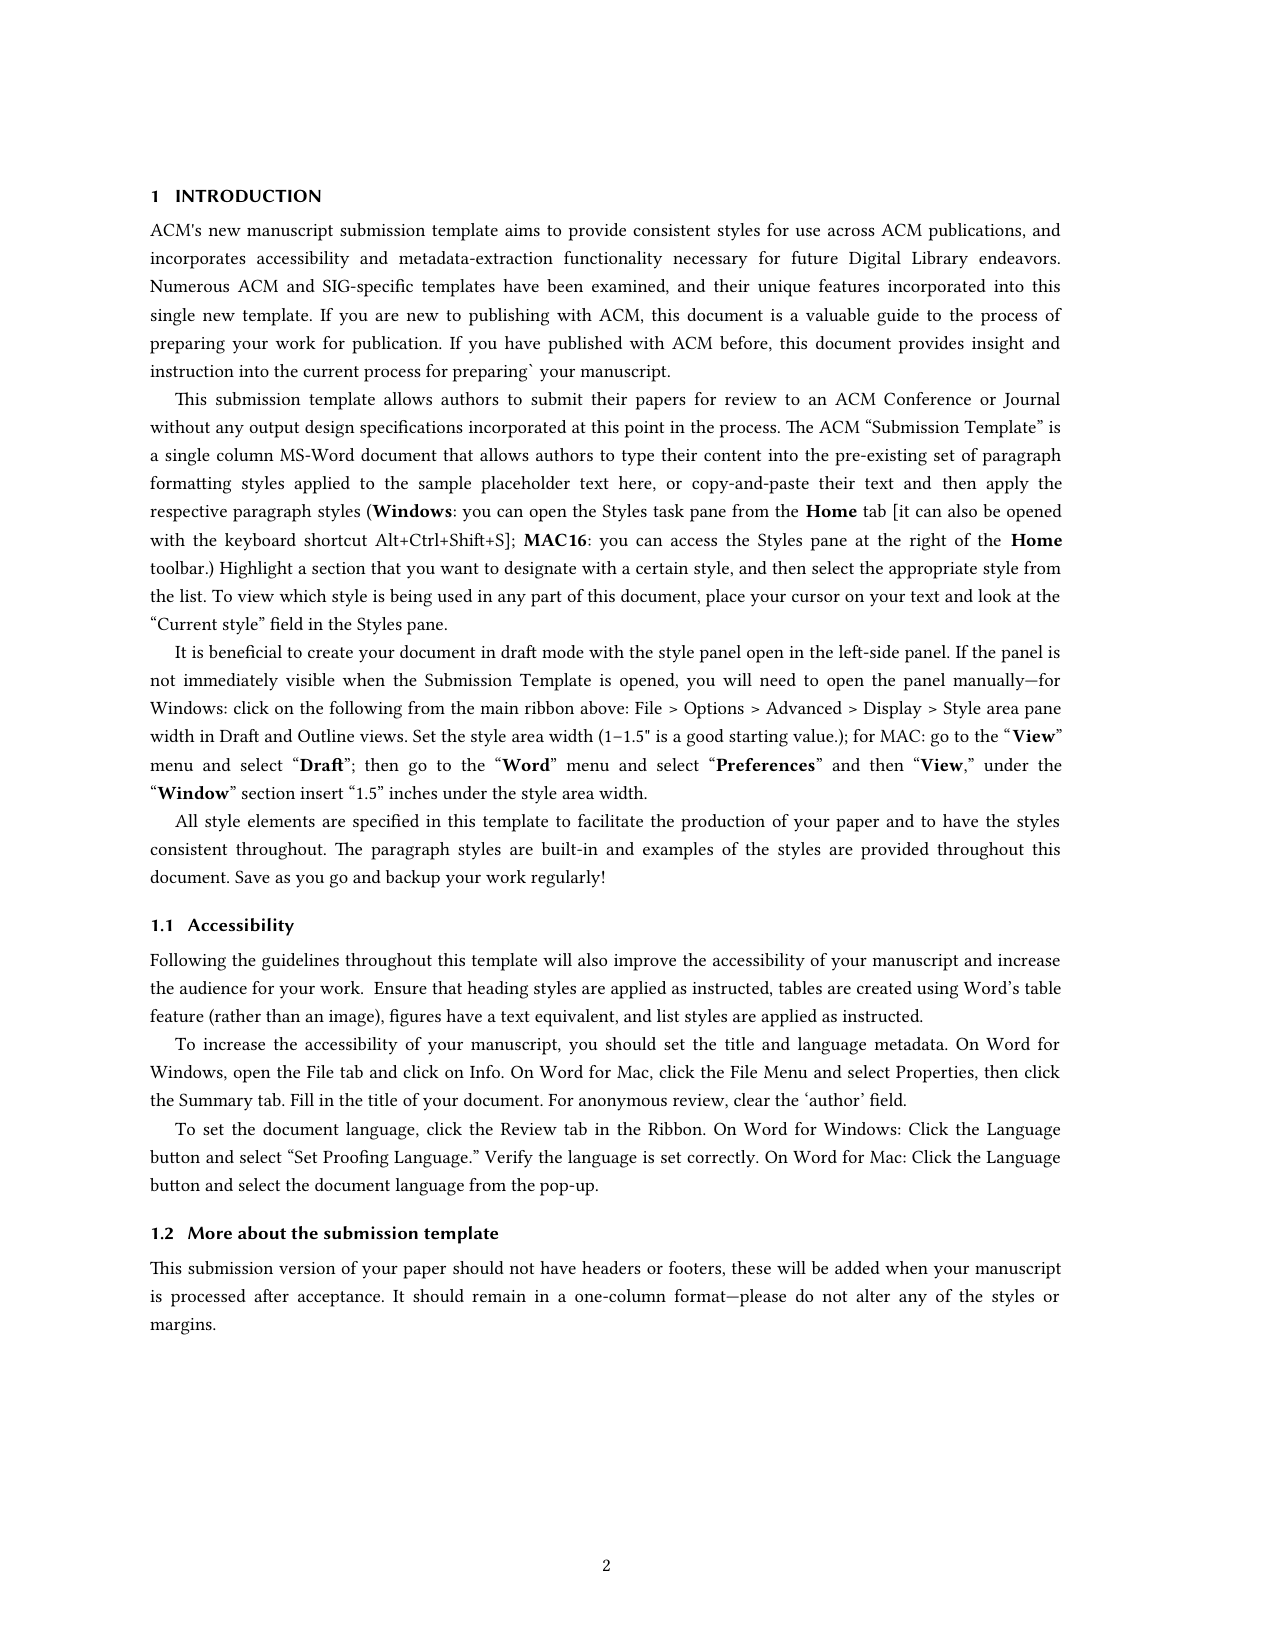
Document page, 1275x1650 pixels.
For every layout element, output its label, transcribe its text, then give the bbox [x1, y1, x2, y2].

text This submission version of your paper should not have headers or footers, these will be added when your manuscript is processed after acceptance. It should remain in a one-column format—please do not alter any of the styles or margins. [150, 1251, 1062, 1335]
list Accessibility [150, 913, 1062, 936]
text To set the document language, click the Review tab in the Ribbon. On Word for Windows: Click the Language button and select “Set Proofing Language.” Verify the language is set correctly. On Word for Mac: Click the Language button and select the document language from the pop-up. [150, 1111, 1062, 1196]
list Introduction [150, 183, 1062, 207]
text To increase the accessibility of your manuscript, you should set the title and language metadata. On Word for Windows, open the File tab and click on Info. On Word for Mac, click the File Menu and select Properties, then click the Summary tab. Fill in the title of your document. For anonymous review, clear the ‘author’ field. [150, 1027, 1062, 1111]
text This submission template allows authors to submit their papers for review to an ACM Conference or Journal without any output design specifications incorporated at this point in the process. The ACM “Submission Template” is a single column MS-Word document that allows authors to type their content into the pre-existing set of paragraph formatting styles applied to the sample placeholder text here, or copy-and-paste their text and then apply the respective paragraph styles (Windows: you can open the Styles task pane from the Home tab [it can also be opened with the keyboard shortcut Alt+Ctrl+Shift+S]; MAC16: you can access the Styles pane at the right of the Home toolbar.) Highlight a section that you want to designate with a certain style, and then select the appropriate style from the list. To view which style is being used in any part of this document, place your cursor on your text and look at the “Current style” field in the Styles pane. [150, 382, 1062, 635]
list More about the submission template [150, 1221, 1062, 1244]
text It is beneficial to create your document in draft mode with the style panel open in the left-side panel. If the panel is not immediately visible when the Submission Template is opened, you will need to open the panel manually—for Windows: click on the following from the main ribbon above: File > Options > Advanced > Display > Style area pane width in Draft and Outline views. Set the style area width (1–1.5" is a good starting value.); for MAC: go to the “View” menu and select “Draft”; then go to the “Word” menu and select “Preferences” and then “View,” under the “Window” section insert “1.5” inches under the style area width. [150, 635, 1062, 804]
text All style elements are specified in this template to facilitate the production of your paper and to have the styles consistent throughout. The paragraph styles are built-in and examples of the styles are provided throughout this document. Save as you go and backup your work regularly! [150, 804, 1062, 888]
text ACM's new manuscript submission template aims to provide consistent styles for use across ACM publications, and incorporates accessibility and metadata-extraction functionality necessary for future Digital Library endeavors. Numerous ACM and SIG-specific templates have been examined, and their unique features incorporated into this single new template. If you are new to publishing with ACM, this document is a valuable guide to the process of preparing your work for publication. If you have published with ACM before, this document provides insight and instruction into the current process for preparing` your manuscript. [150, 213, 1062, 382]
text Following the guidelines throughout this template will also improve the accessibility of your manuscript and increase the audience for your work. Ensure that heading styles are applied as instructed, tables are created using Word’s table feature (rather than an image), figures have a text equivalent, and list styles are applied as instructed. [150, 943, 1062, 1027]
